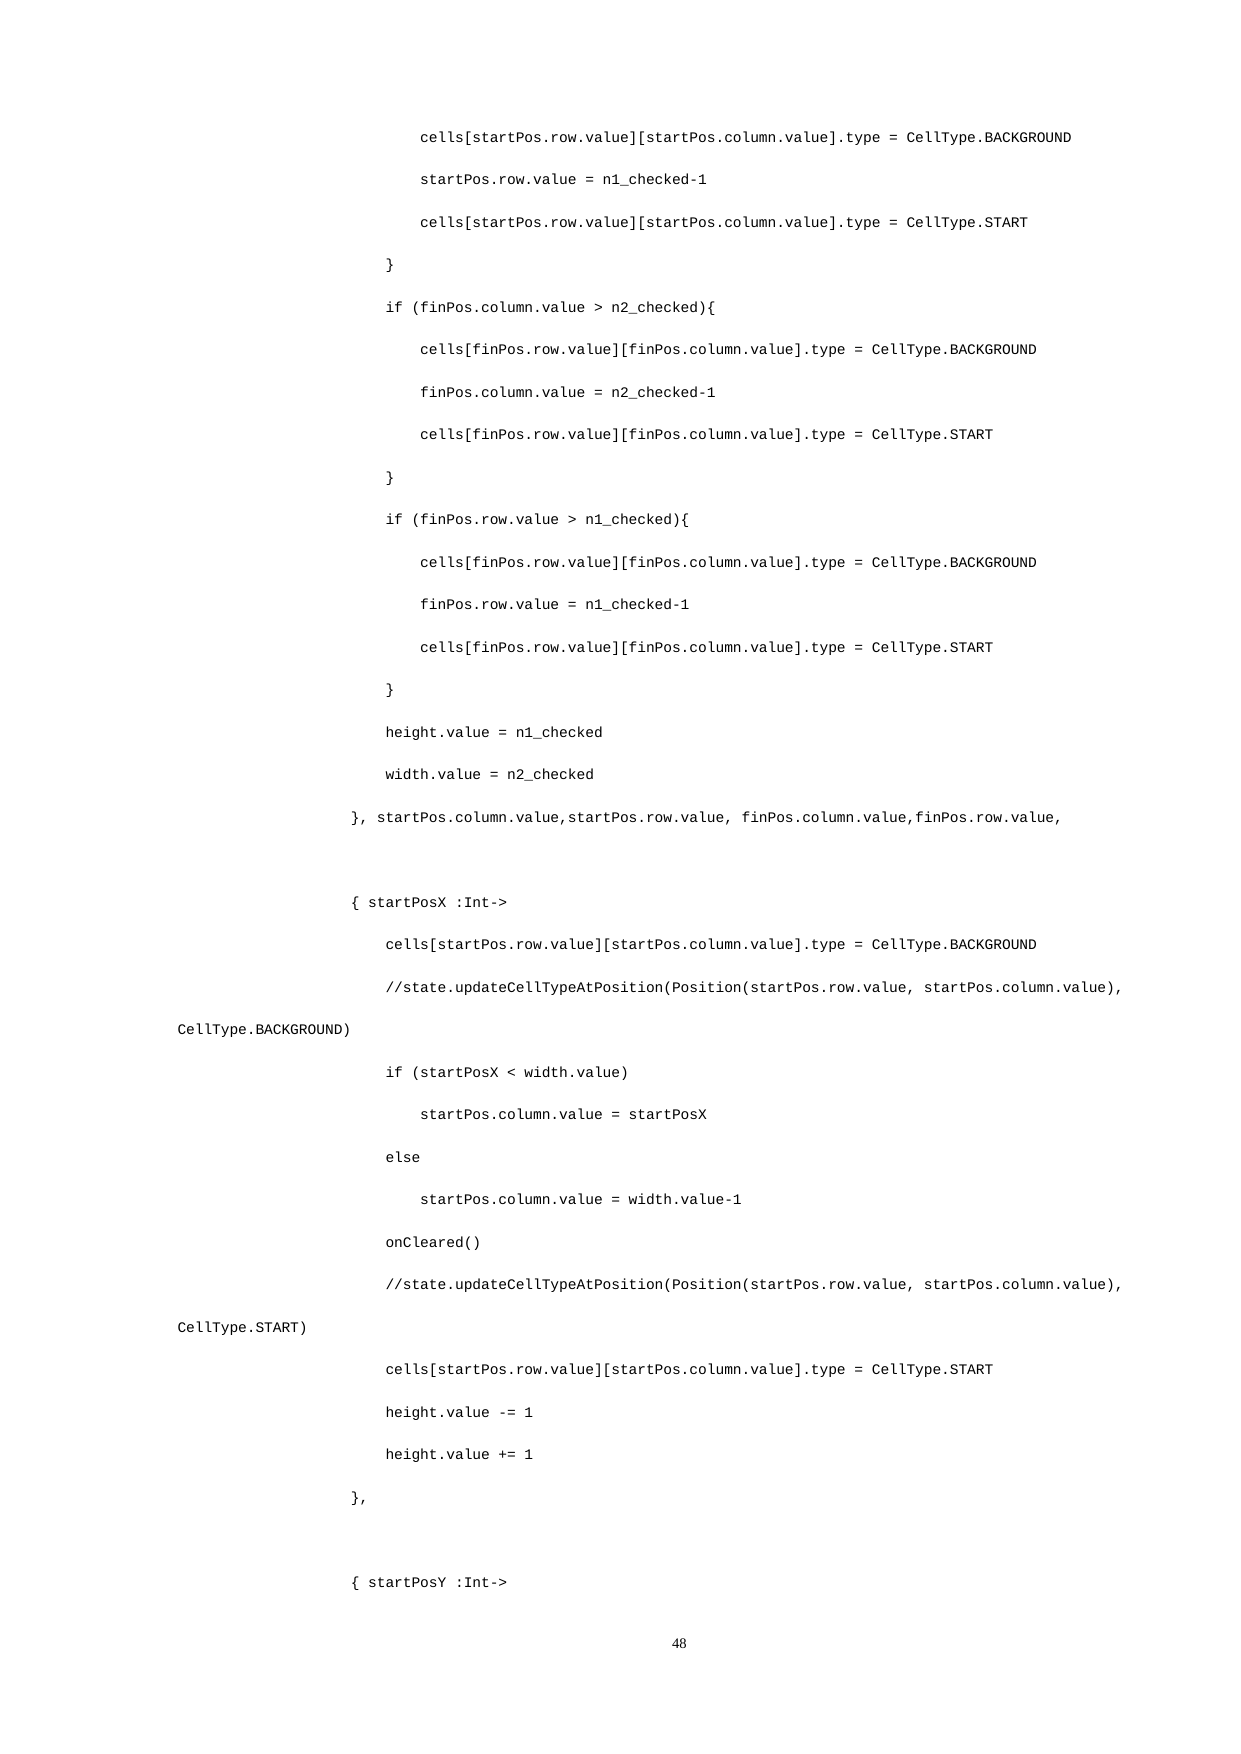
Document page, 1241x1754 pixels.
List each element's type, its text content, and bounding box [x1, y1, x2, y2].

text } [177, 246, 1181, 274]
text height.value += 1 [177, 1436, 1181, 1464]
text cells[startPos.row.value][startPos.column.value].type = CellType.BACKGROUND [177, 118, 1181, 146]
text cells[finPos.row.value][finPos.column.value].type = CellType.START [177, 628, 1181, 656]
text cells[startPos.row.value][startPos.column.value].type = CellType.START [177, 203, 1181, 231]
text startPos.column.value = startPosX [177, 1096, 1181, 1124]
text } [177, 458, 1181, 486]
text if (startPosX < width.value) [177, 1053, 1181, 1081]
text } [177, 671, 1181, 699]
text startPos.row.value = n1_checked-1 [177, 161, 1181, 189]
text { startPosX :Int-> [177, 883, 1181, 911]
text cells[finPos.row.value][finPos.column.value].type = CellType.BACKGROUND [177, 331, 1181, 359]
text //state.updateCellTypeAtPosition(Position(startPos.row.value, startPos.column.value), CellType.BACKGROUND) [177, 968, 1181, 1039]
text cells[finPos.row.value][finPos.column.value].type = CellType.START [177, 416, 1181, 444]
text startPos.column.value = width.value-1 [177, 1181, 1181, 1209]
text height.value -= 1 [177, 1393, 1181, 1421]
text onCleared() [177, 1223, 1181, 1251]
text height.value = n1_checked [177, 713, 1181, 741]
text }, [177, 1478, 1181, 1506]
text }, startPos.column.value,startPos.row.value, finPos.column.value,finPos.row.value, [177, 798, 1181, 826]
text //state.updateCellTypeAtPosition(Position(startPos.row.value, startPos.column.value), CellType.START) [177, 1266, 1181, 1336]
text finPos.column.value = n2_checked-1 [177, 373, 1181, 401]
text cells[finPos.row.value][finPos.column.value].type = CellType.BACKGROUND [177, 543, 1181, 571]
text cells[startPos.row.value][startPos.column.value].type = CellType.START [177, 1351, 1181, 1379]
text else [177, 1138, 1181, 1166]
text width.value = n2_checked [177, 756, 1181, 784]
text if (finPos.column.value > n2_checked){ [177, 288, 1181, 316]
text finPos.row.value = n1_checked-1 [177, 586, 1181, 614]
text if (finPos.row.value > n1_checked){ [177, 501, 1181, 529]
text { startPosY :Int-> [177, 1563, 1181, 1591]
text cells[startPos.row.value][startPos.column.value].type = CellType.BACKGROUND [177, 926, 1181, 954]
